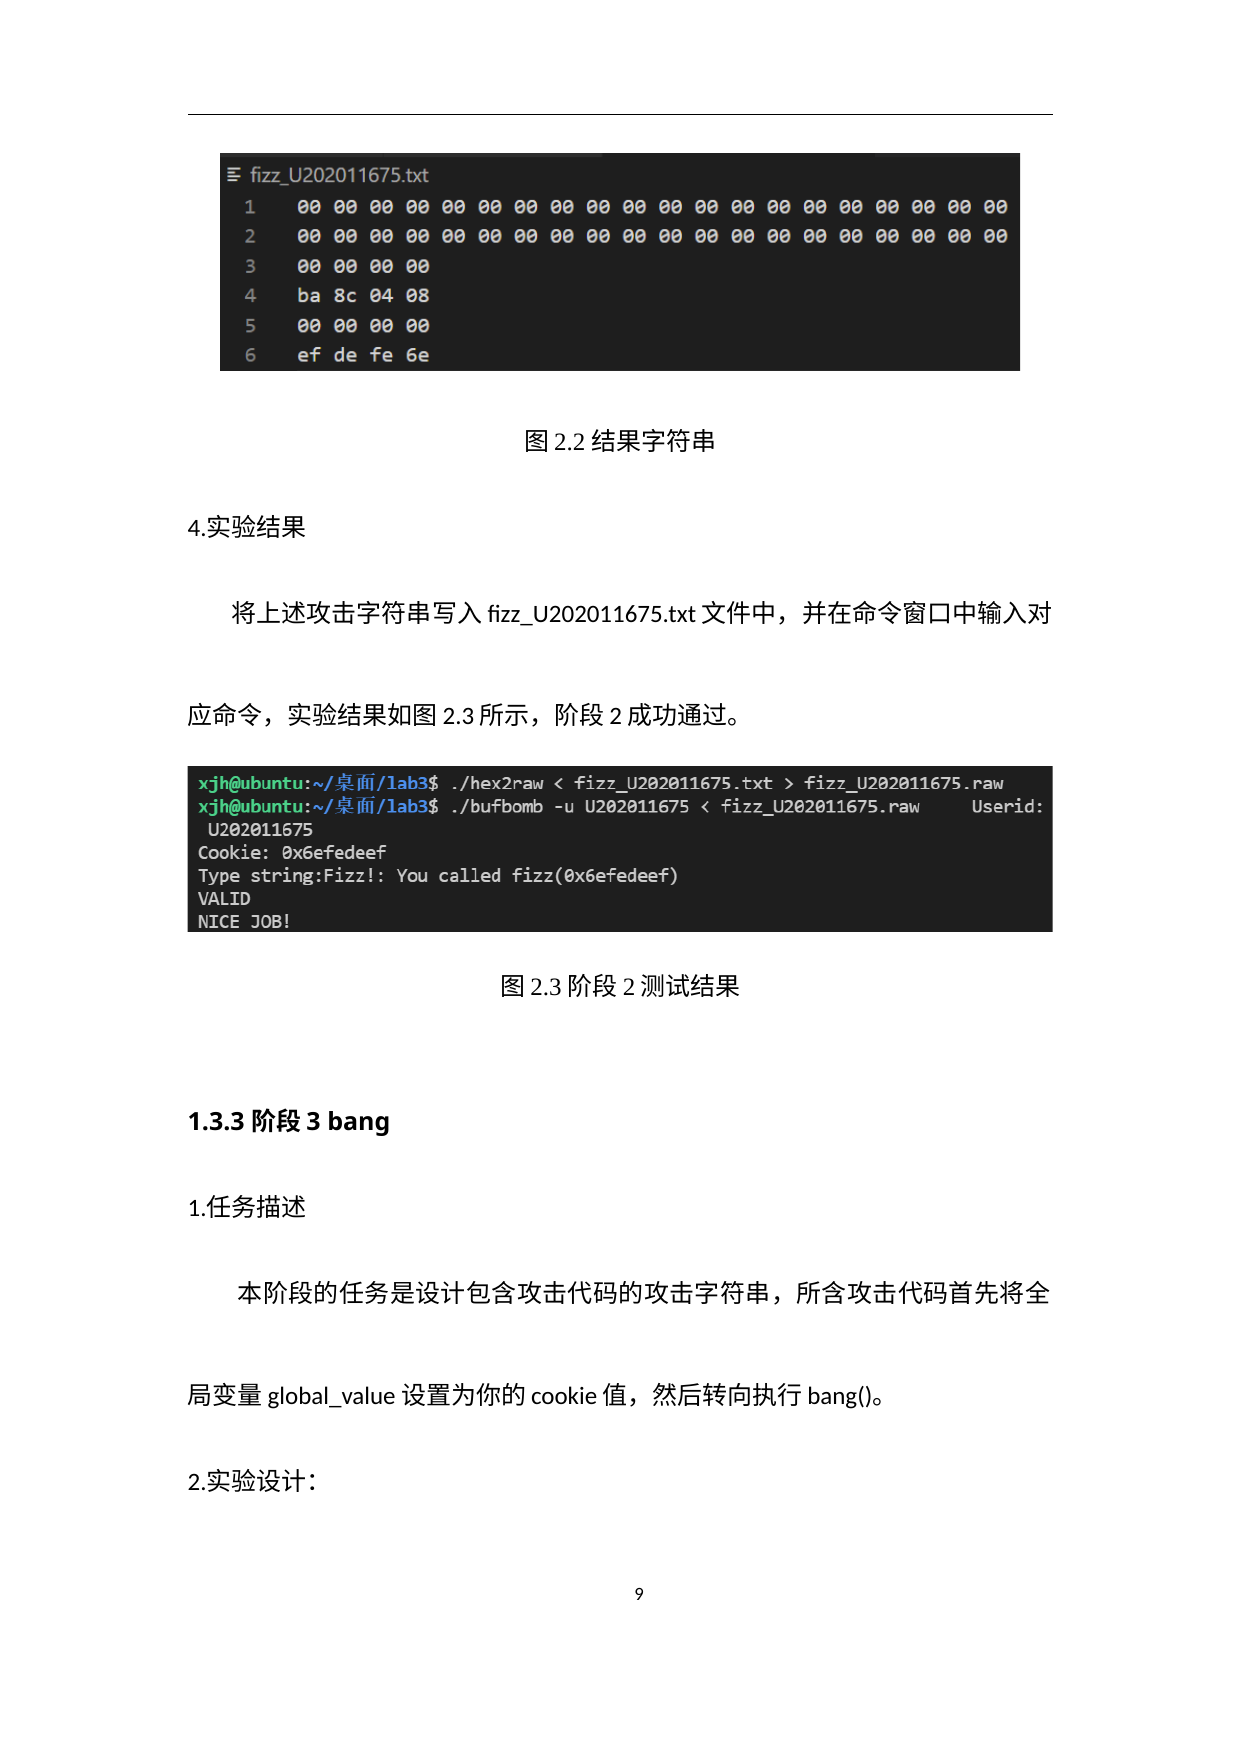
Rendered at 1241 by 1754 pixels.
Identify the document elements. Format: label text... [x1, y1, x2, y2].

text 图2.3 阶段2测试结果 [187, 951, 1053, 1019]
text 4.实验结果 [187, 492, 1053, 560]
text 将上述攻击字符串写入fizz_U202011675.txt文件中，并在命令窗口中输入对应命令，实验结果如图2.3所示，阶段2成功通过。 [187, 578, 1053, 748]
text 2.实验设计： [187, 1445, 1053, 1513]
picture [220, 153, 1020, 371]
text 1.任务描述 [187, 1171, 1053, 1239]
text 图2.2 结果字符串 [187, 406, 1053, 474]
picture [187, 766, 1053, 932]
subtitle 1.3.3 阶段3 bang [187, 1085, 1053, 1153]
text 本阶段的任务是设计包含攻击代码的攻击字符串，所含攻击代码首先将全局变量global_value设置为你的cookie值，然后转向执行bang()。 [187, 1257, 1053, 1427]
